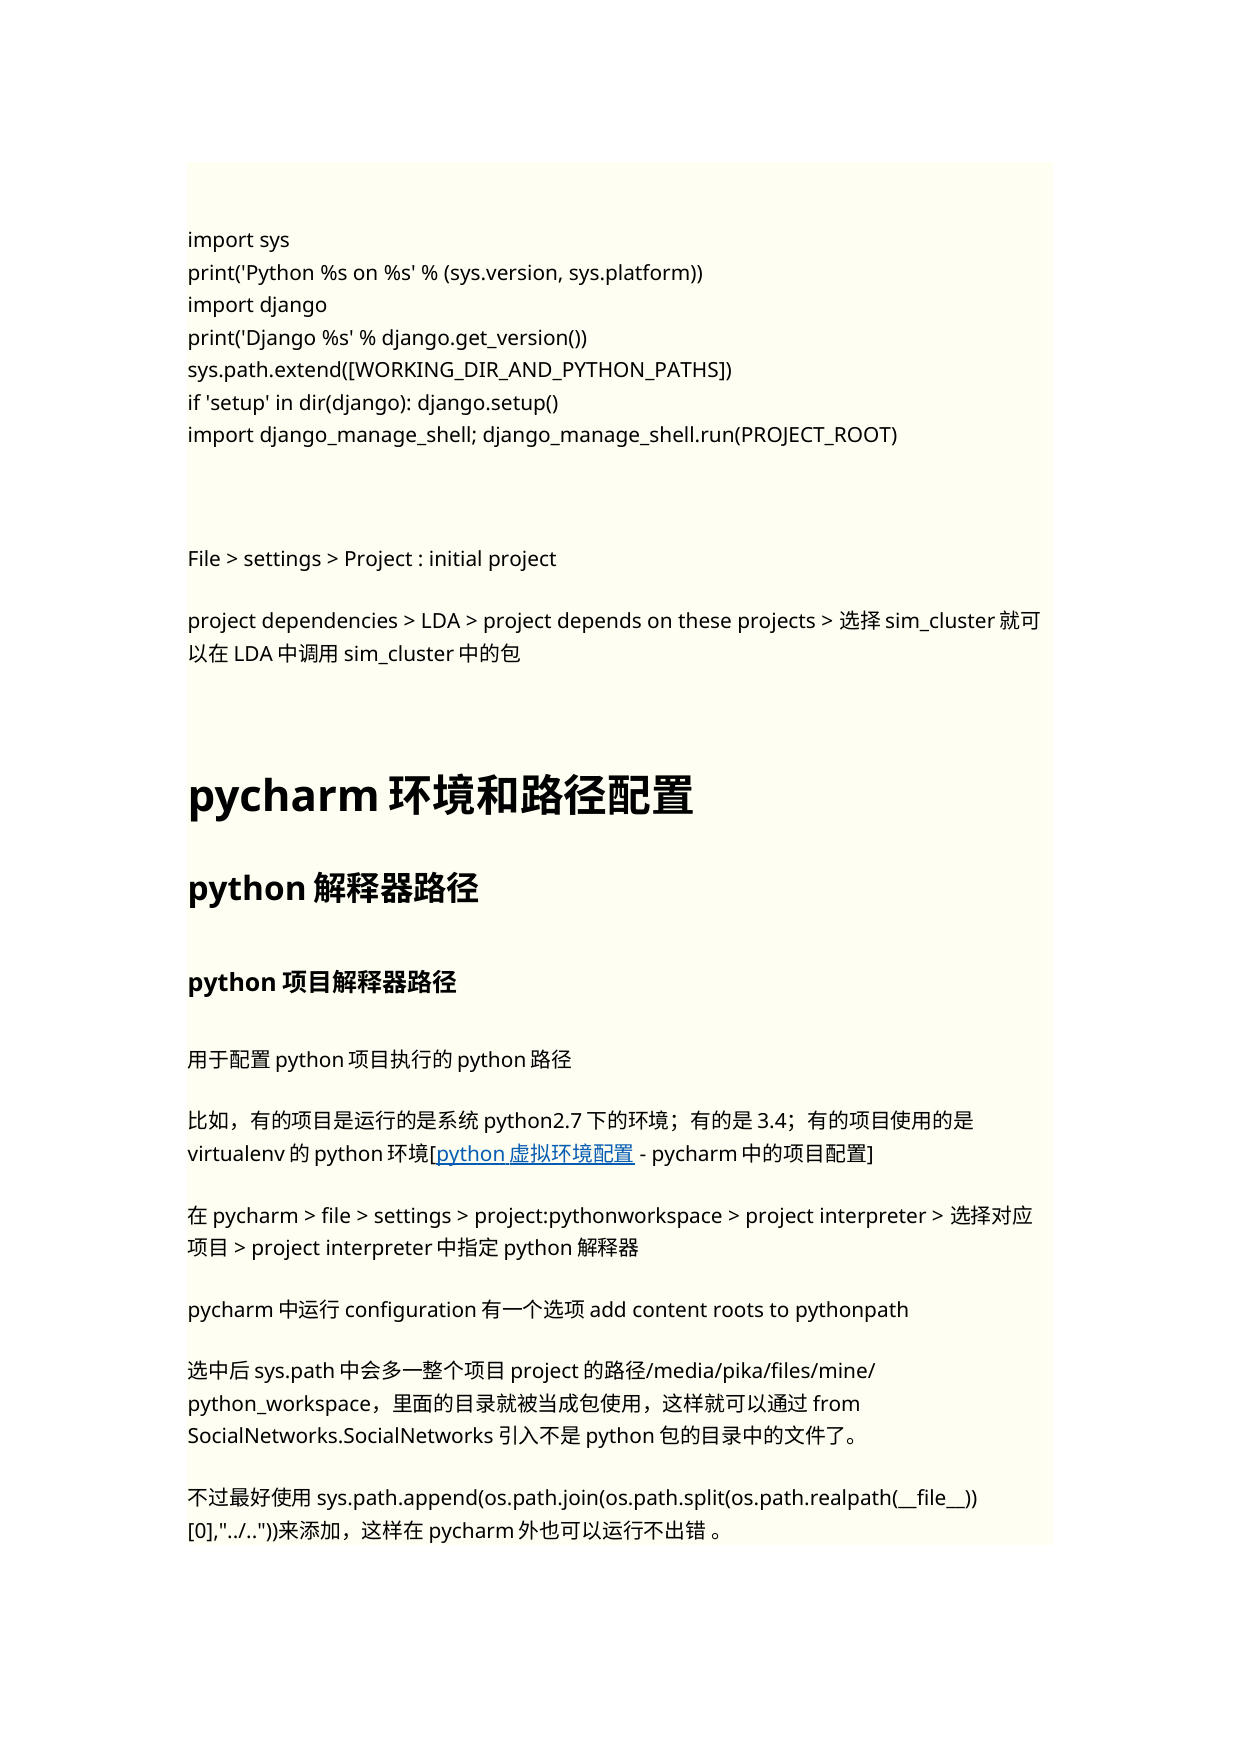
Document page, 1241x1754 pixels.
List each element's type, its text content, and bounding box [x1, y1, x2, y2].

text print('Python %s on %s' % (sys.version, sys.platform)) [187, 256, 1053, 289]
text project dependencies > LDA > project depends on these projects > 选择sim_cluster就可以在LDA中调用sim_cluster中的包 [187, 604, 1053, 669]
text python项目解释器路径 [187, 948, 1053, 1013]
text import django_manage_shell; django_manage_shell.run(PROJECT_ROOT) [187, 419, 1053, 451]
text sys.path.extend([WORKING_DIR_AND_PYTHON_PATHS]) [187, 354, 1053, 386]
text 不过最好使用sys.path.append(os.path.join(os.path.split(os.path.realpath(__file__))[0],"../.."))来添加，这样在pycharm外也可以运行不出错 。 [187, 1480, 1053, 1545]
text pycharm环境和路径配置 [187, 759, 1053, 824]
text if 'setup' in dir(django): django.setup() [187, 386, 1053, 419]
text 在pycharm > file > settings > project:pythonworkspace > project interpreter > 选择对应项目 > project interpreter中指定python解释器 [187, 1198, 1053, 1263]
text print('Django %s' % django.get_version()) [187, 321, 1053, 354]
text import django [187, 289, 1053, 321]
text import sys [187, 224, 1053, 256]
text 用于配置python项目执行的python路径 [187, 1042, 1053, 1074]
text 选中后sys.path中会多一整个项目project的路径/media/pika/files/mine/python_workspace，里面的目录就被当成包使用，这样就可以通过from SocialNetworks.SocialNetworks引入不是python包的目录中的文件了。 [187, 1354, 1053, 1451]
text File > settings > Project : initial project [187, 542, 1053, 574]
text 比如，有的项目是运行的是系统python2.7下的环境；有的是3.4；有的项目使用的是virtualenv的python环境[python虚拟环境配置 - pycharm中的项目配置] [187, 1104, 1053, 1169]
text python解释器路径 [187, 854, 1053, 919]
text pycharm中运行configuration有一个选项add content roots to pythonpath [187, 1292, 1053, 1324]
